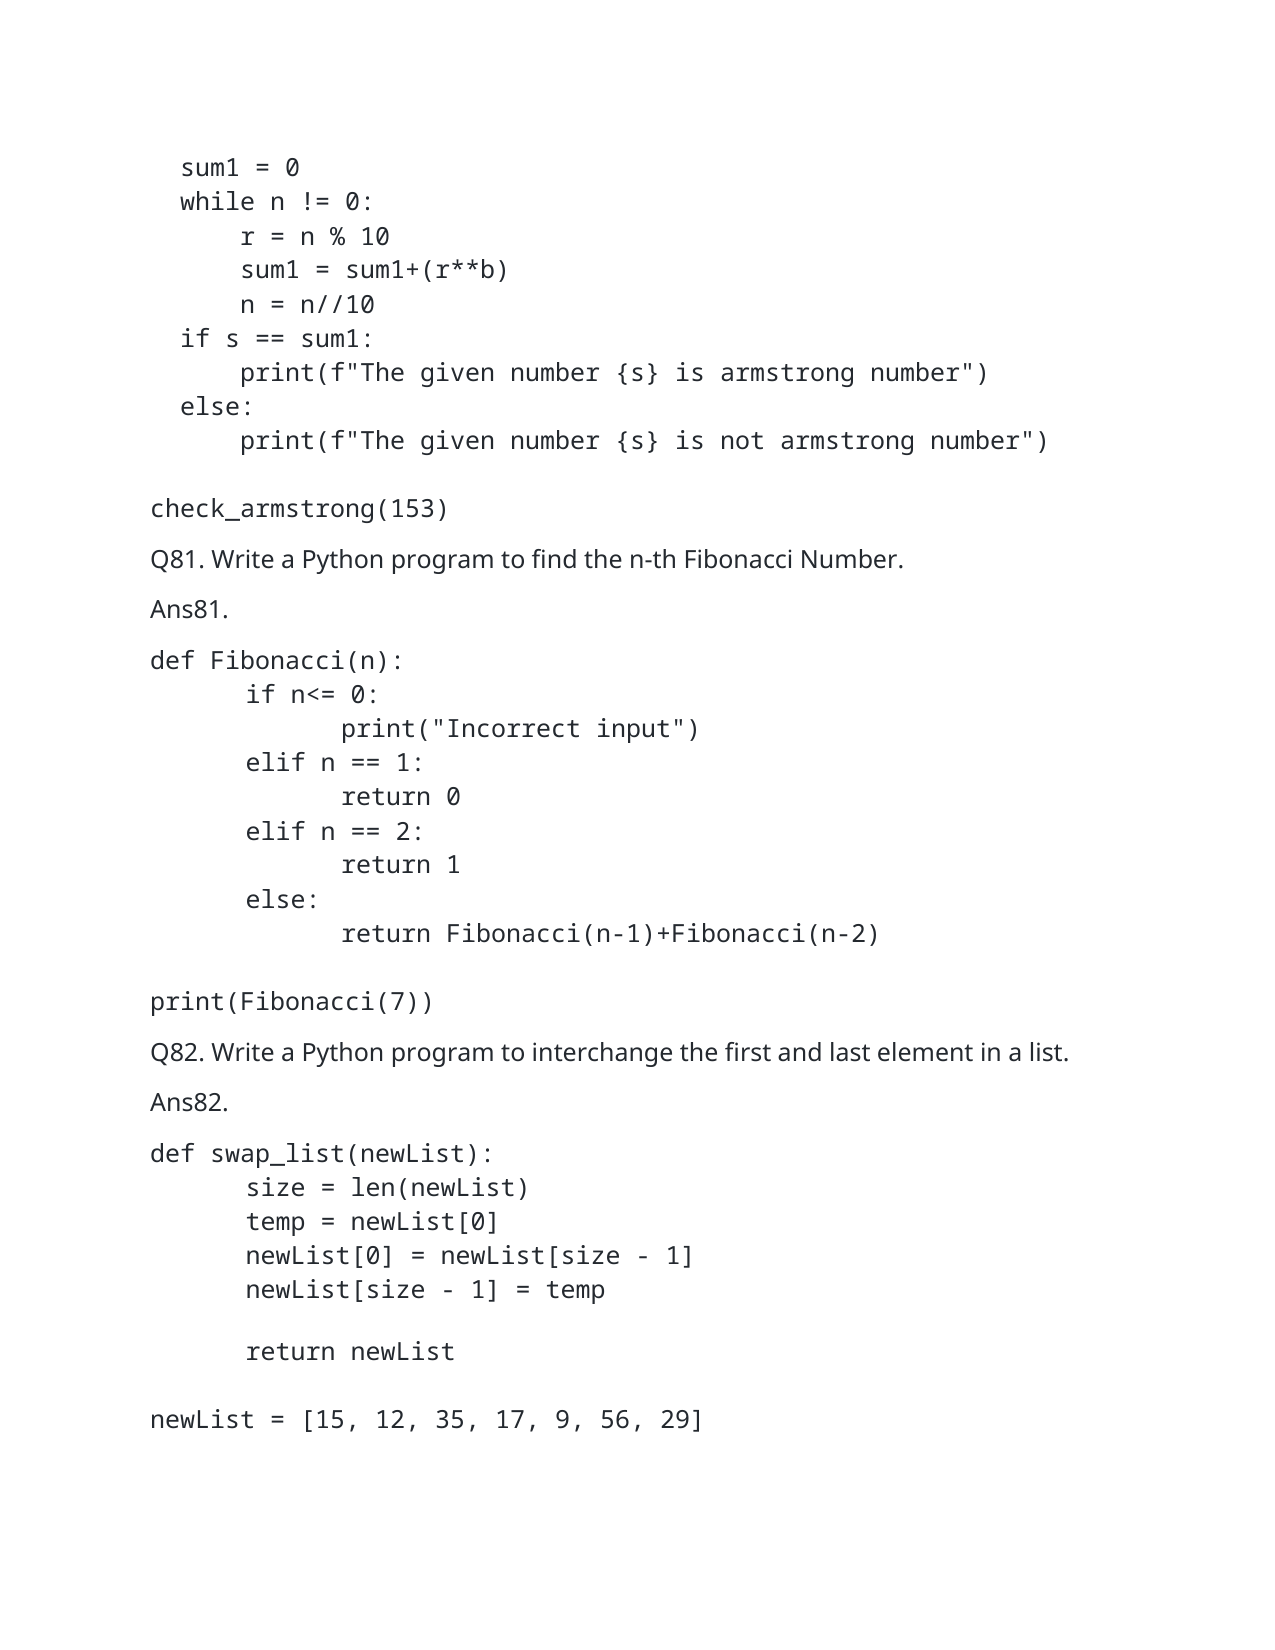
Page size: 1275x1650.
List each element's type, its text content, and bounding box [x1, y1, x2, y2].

text def Fibonacci(n): [150, 643, 1125, 677]
text return newList [150, 1334, 1125, 1368]
text r = n % 10 [150, 218, 1125, 252]
text newList = [15, 12, 35, 17, 9, 56, 29] [150, 1402, 1125, 1436]
text Ans81. [150, 592, 1125, 626]
text if s == sum1: [150, 320, 1125, 354]
text sum1 = sum1+(r**b) [150, 252, 1125, 286]
text if n<= 0: [150, 677, 1125, 711]
text return Fibonacci(n-1)+Fibonacci(n-2) [150, 915, 1125, 949]
text Q81. Write a Python program to find the n-th Fibonacci Number. [150, 541, 1125, 575]
text print(f"The given number {s} is not armstrong number") [150, 422, 1125, 457]
text return 1 [150, 847, 1125, 881]
text elif n == 1: [150, 745, 1125, 779]
text size = len(newList) [150, 1170, 1125, 1204]
text print(f"The given number {s} is armstrong number") [150, 354, 1125, 388]
text print(Fibonacci(7)) [150, 983, 1125, 1017]
text temp = newList[0] [150, 1204, 1125, 1238]
text else: [150, 388, 1125, 422]
text check_armstrong(153) [150, 491, 1125, 525]
text elif n == 2: [150, 813, 1125, 847]
text n = n//10 [150, 286, 1125, 320]
text print("Incorrect input") [150, 711, 1125, 745]
text return 0 [150, 779, 1125, 813]
text while n != 0: [150, 184, 1125, 218]
text else: [150, 881, 1125, 915]
text Q82. Write a Python program to interchange the first and last element in a list. [150, 1034, 1125, 1068]
text newList[0] = newList[size - 1] [150, 1238, 1125, 1272]
text newList[size - 1] = temp [150, 1272, 1125, 1306]
text sum1 = 0 [150, 150, 1125, 184]
text Ans82. [150, 1085, 1125, 1119]
text def swap_list(newList): [150, 1136, 1125, 1170]
